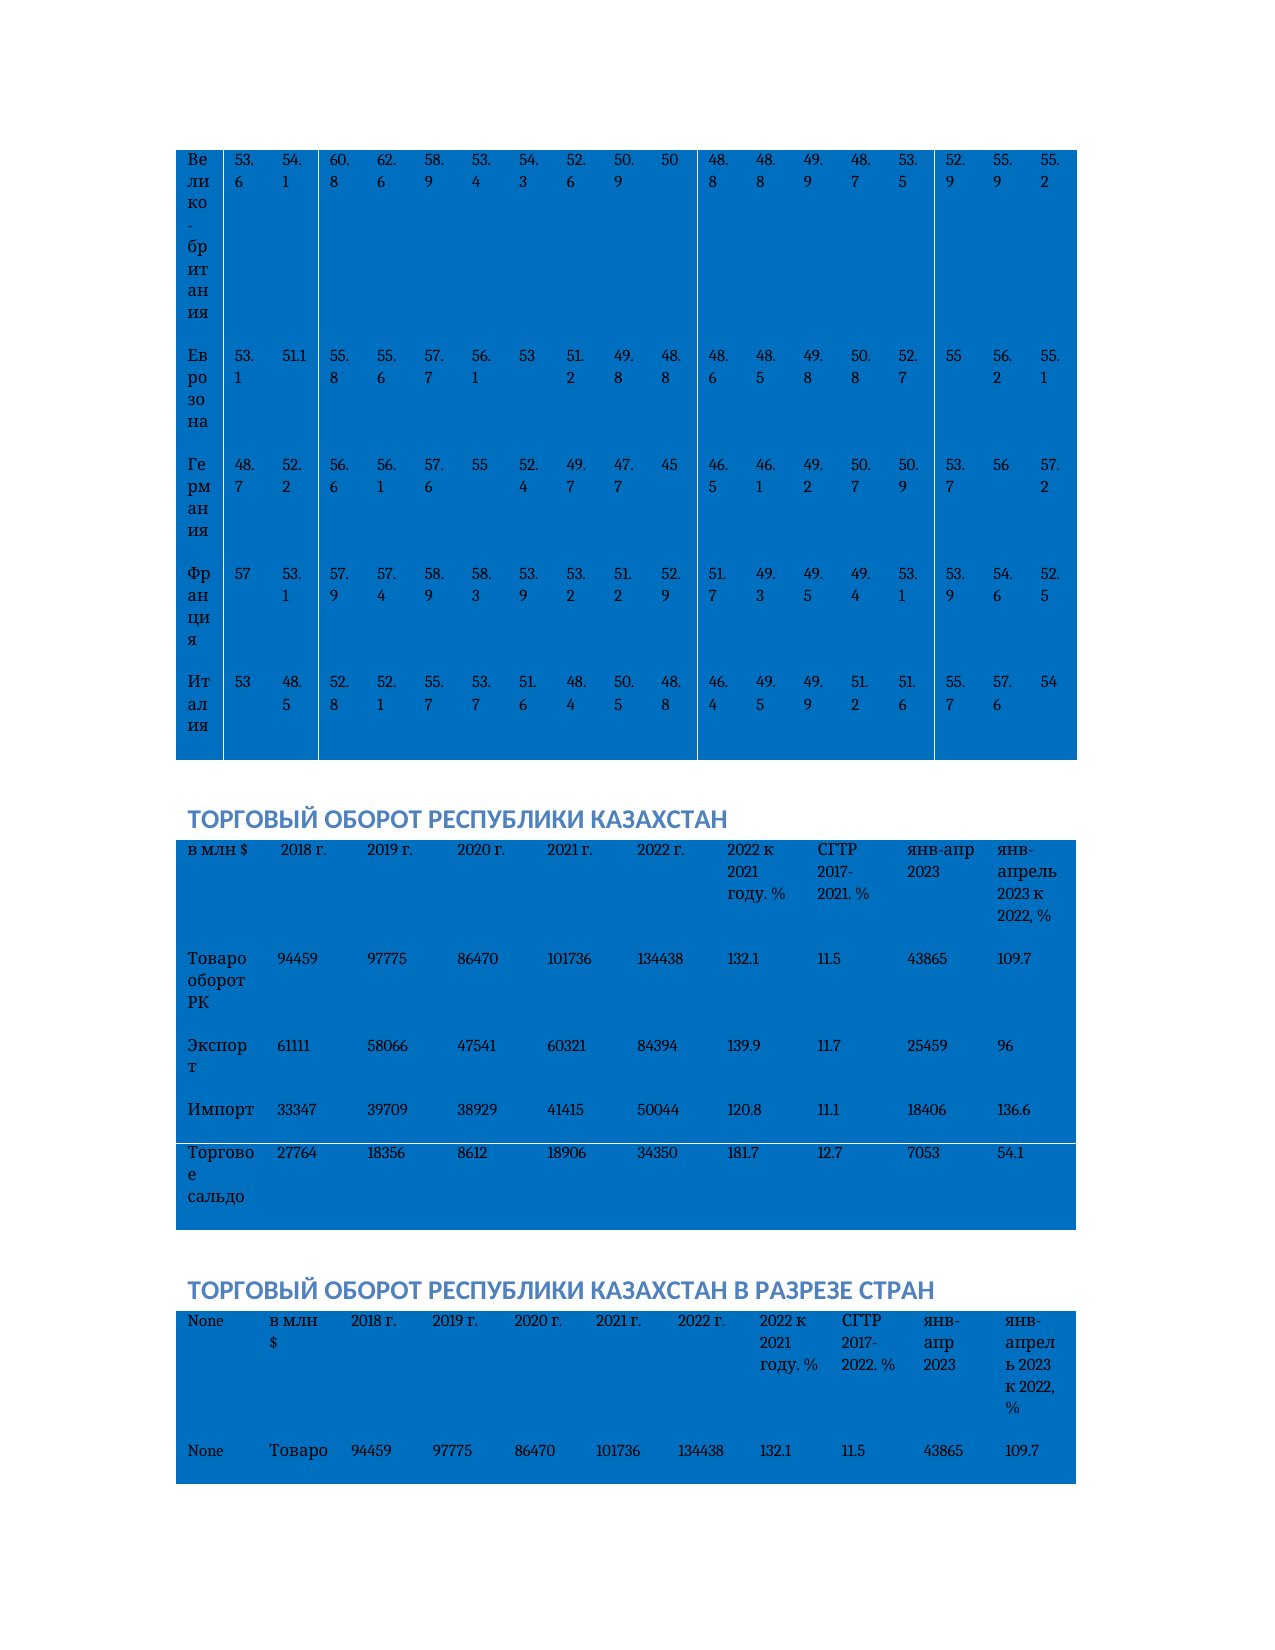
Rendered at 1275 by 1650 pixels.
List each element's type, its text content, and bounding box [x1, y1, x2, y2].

subtitle ТОРГОВЫЙ ОБОРОТ РЕСПУБЛИКИ КАЗАХСТАН [187, 802, 1087, 836]
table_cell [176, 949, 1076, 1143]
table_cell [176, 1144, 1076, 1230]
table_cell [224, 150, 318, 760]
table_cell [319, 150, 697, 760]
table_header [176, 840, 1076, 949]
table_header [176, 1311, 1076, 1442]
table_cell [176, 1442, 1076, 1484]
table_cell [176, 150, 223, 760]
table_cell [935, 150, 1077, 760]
subtitle ТОРГОВЫЙ ОБОРОТ РЕСПУБЛИКИ КАЗАХСТАН В РАЗРЕЗЕ СТРАН [187, 1273, 1087, 1306]
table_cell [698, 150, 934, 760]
